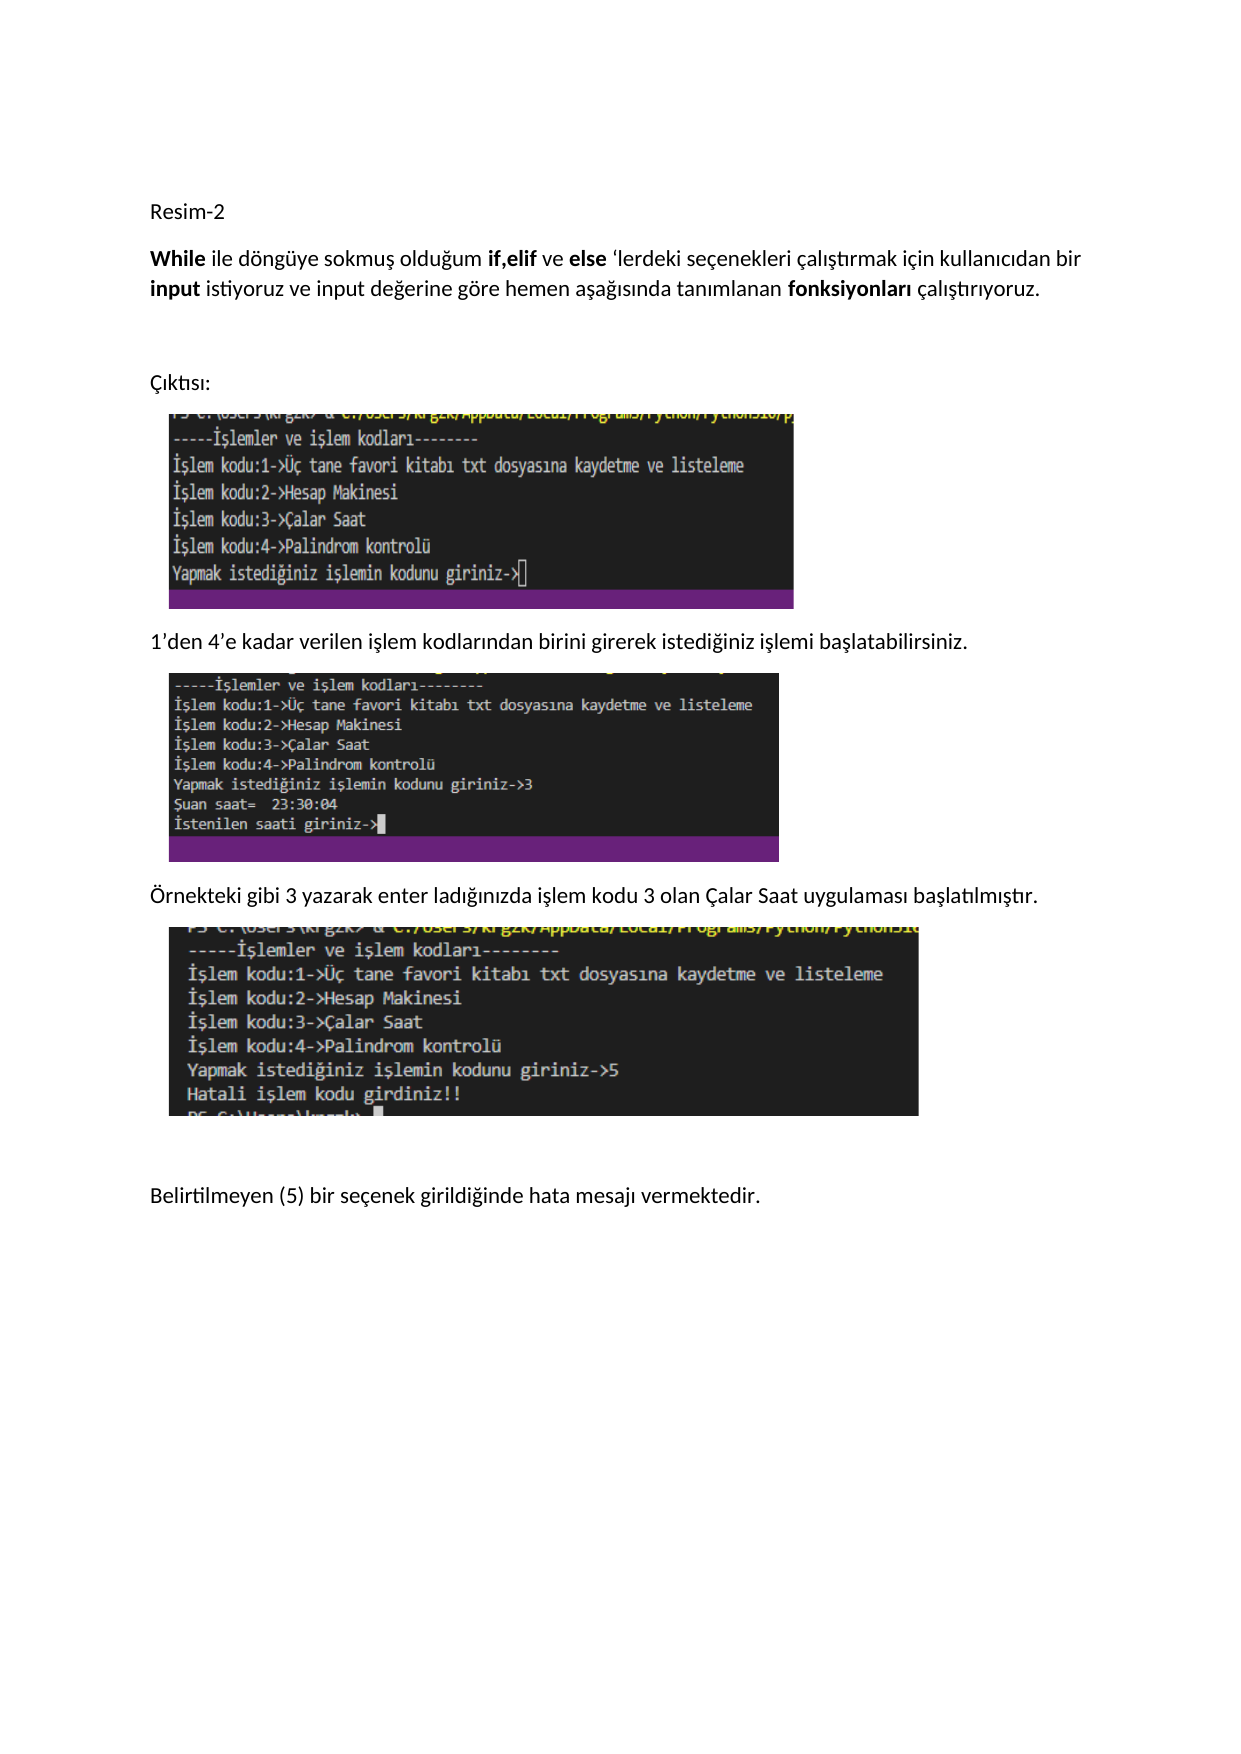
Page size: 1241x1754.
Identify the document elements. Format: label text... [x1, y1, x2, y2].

text 1’den 4’e kadar verilen işlem kodlarından birini girerek istediğiniz işlemi başlatabilirsiniz. [150, 627, 1090, 655]
text Resim-2 [150, 197, 1090, 225]
text Örnekteki gibi 3 yazarak enter ladığınızda işlem kodu 3 olan Çalar Saat uygulaması başlatılmıştır. [150, 881, 1090, 909]
text Çıktısı: [150, 368, 1090, 396]
text Belirtilmeyen (5) bir seçenek girildiğinde hata mesajı vermektedir. [150, 1181, 1090, 1209]
text While ile döngüye sokmuş olduğum if,elif ve else ‘lerdeki seçenekleri çalıştırmak için kullanıcıdan bir input istiyoruz ve input değerine göre hemen aşağısında tanımlanan fonksiyonları çalıştırıyoruz. [150, 244, 1090, 302]
